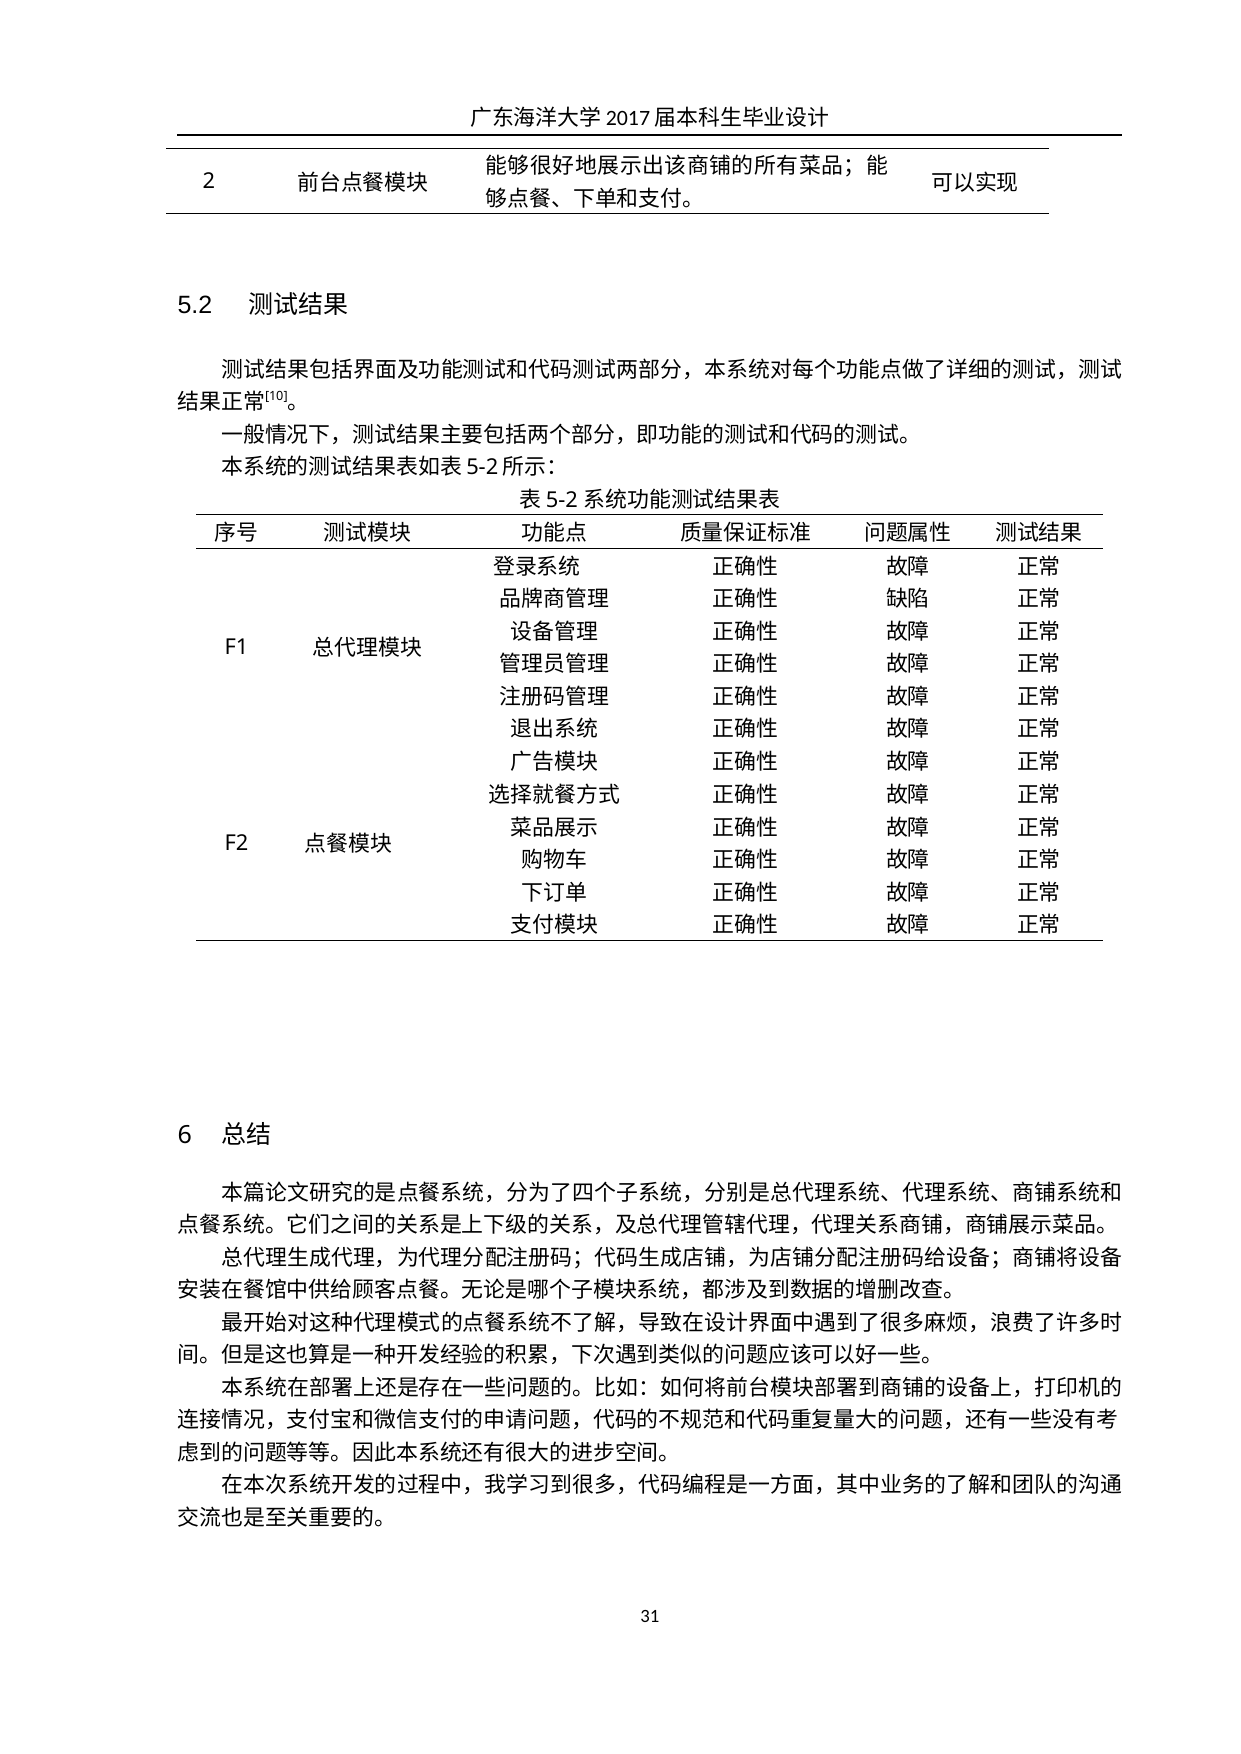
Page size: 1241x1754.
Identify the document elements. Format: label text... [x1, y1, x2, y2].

table_cell 管理员管理 [459, 646, 650, 678]
table_cell 正常 [975, 711, 1103, 743]
table_cell 菜品展示 [459, 810, 650, 842]
table_cell 故障 [841, 907, 974, 939]
table_cell F1 [196, 549, 276, 743]
table_cell 正确性 [650, 875, 841, 907]
table_cell 正确性 [650, 776, 841, 809]
table_cell 设备管理 [459, 614, 650, 646]
table_cell 正确性 [650, 907, 841, 939]
table_header 问题属性 [841, 515, 974, 547]
table_cell 缺陷 [841, 581, 974, 613]
text 本篇论文研究的是点餐系统，分为了四个子系统，分别是总代理系统、代理系统、商铺系统和点餐系统。它们之间的关系是上下级的关系，及总代理管辖代理，代理关系商铺，商铺展示菜品。 [177, 1174, 1122, 1239]
table_header 测试模块 [276, 515, 459, 547]
table_header 质量保证标准 [650, 515, 841, 547]
table_cell 正确性 [650, 646, 841, 678]
table_cell 故障 [841, 810, 974, 842]
table_cell 故障 [841, 614, 974, 646]
table_cell 广告模块 [459, 744, 650, 776]
table_cell 正确性 [650, 581, 841, 613]
table_cell 正确性 [650, 549, 841, 581]
text 本系统在部署上还是存在一些问题的。比如：如何将前台模块部署到商铺的设备上，打印机的连接情况，支付宝和微信支付的申请问题，代码的不规范和代码重复量大的问题，还有一些没有考虑到的问题等等。因此本系统还有很大的进步空间。 [177, 1369, 1122, 1467]
table_cell 登录系统 [459, 549, 650, 581]
table_cell 注册码管理 [459, 679, 650, 711]
table_cell 故障 [841, 842, 974, 874]
table_cell 故障 [841, 646, 974, 678]
table_header 序号 [196, 515, 276, 547]
table_cell 正常 [975, 907, 1103, 939]
table_cell 选择就餐方式 [459, 776, 650, 809]
table_cell F2 [196, 744, 276, 939]
table_cell 品牌商管理 [459, 581, 650, 613]
table_cell 正常 [975, 646, 1103, 678]
text 一般情况下，测试结果主要包括两个部分，即功能的测试和代码的测试。 [177, 416, 1122, 449]
table_cell 正常 [975, 744, 1103, 776]
table_cell 支付模块 [459, 907, 650, 939]
table_cell 正确性 [650, 744, 841, 776]
text 表5-2 系统功能测试结果表 [177, 481, 1122, 514]
table_cell 故障 [841, 744, 974, 776]
table_cell 总代理模块 [276, 549, 459, 743]
table_cell 故障 [841, 875, 974, 907]
table_cell 故障 [841, 776, 974, 809]
table_cell 2 [166, 149, 251, 213]
text 最开始对这种代理模式的点餐系统不了解，导致在设计界面中遇到了很多麻烦，浪费了许多时间。但是这也算是一种开发经验的积累，下次遇到类似的问题应该可以好一些。 [177, 1304, 1122, 1369]
table_cell 正确性 [650, 842, 841, 874]
table_cell 正常 [975, 549, 1103, 581]
table_cell 正确性 [650, 614, 841, 646]
table_cell 正常 [975, 679, 1103, 711]
text 在本次系统开发的过程中，我学习到很多，代码编程是一方面，其中业务的了解和团队的沟通交流也是至关重要的。 [177, 1467, 1122, 1532]
table_cell 下订单 [459, 875, 650, 907]
text 本系统的测试结果表如表5-2所示： [177, 449, 1122, 481]
table_cell 可以实现 [901, 149, 1048, 213]
table_cell 正常 [975, 810, 1103, 842]
table_cell 购物车 [459, 842, 650, 874]
table_cell 正确性 [650, 711, 841, 743]
table_cell 正常 [975, 842, 1103, 874]
table_cell 正常 [975, 581, 1103, 613]
table_cell 正确性 [650, 679, 841, 711]
table_header 功能点 [459, 515, 650, 547]
table_cell 正常 [975, 875, 1103, 907]
table_cell 故障 [841, 711, 974, 743]
subtitle 测试结果 [177, 270, 1122, 335]
text 测试结果包括界面及功能测试和代码测试两部分，本系统对每个功能点做了详细的测试，测试结果正常[]。 [177, 351, 1122, 416]
table_cell 能够很好地展示出该商铺的所有菜品；能够点餐、下单和支付。 [474, 149, 901, 213]
table_cell 点餐模块 [276, 744, 459, 939]
table_cell 前台点餐模块 [251, 149, 474, 213]
table_cell 正常 [975, 776, 1103, 809]
table_cell 正常 [975, 614, 1103, 646]
table_cell 退出系统 [459, 711, 650, 743]
subtitle 总结 [177, 1100, 1122, 1165]
table_header 测试结果 [975, 515, 1103, 547]
text 总代理生成代理，为代理分配注册码；代码生成店铺，为店铺分配注册码给设备；商铺将设备安装在餐馆中供给顾客点餐。无论是哪个子模块系统，都涉及到数据的增删改查。 [177, 1239, 1122, 1304]
table_cell 故障 [841, 679, 974, 711]
table_cell 故障 [841, 549, 974, 581]
table_cell 正确性 [650, 810, 841, 842]
